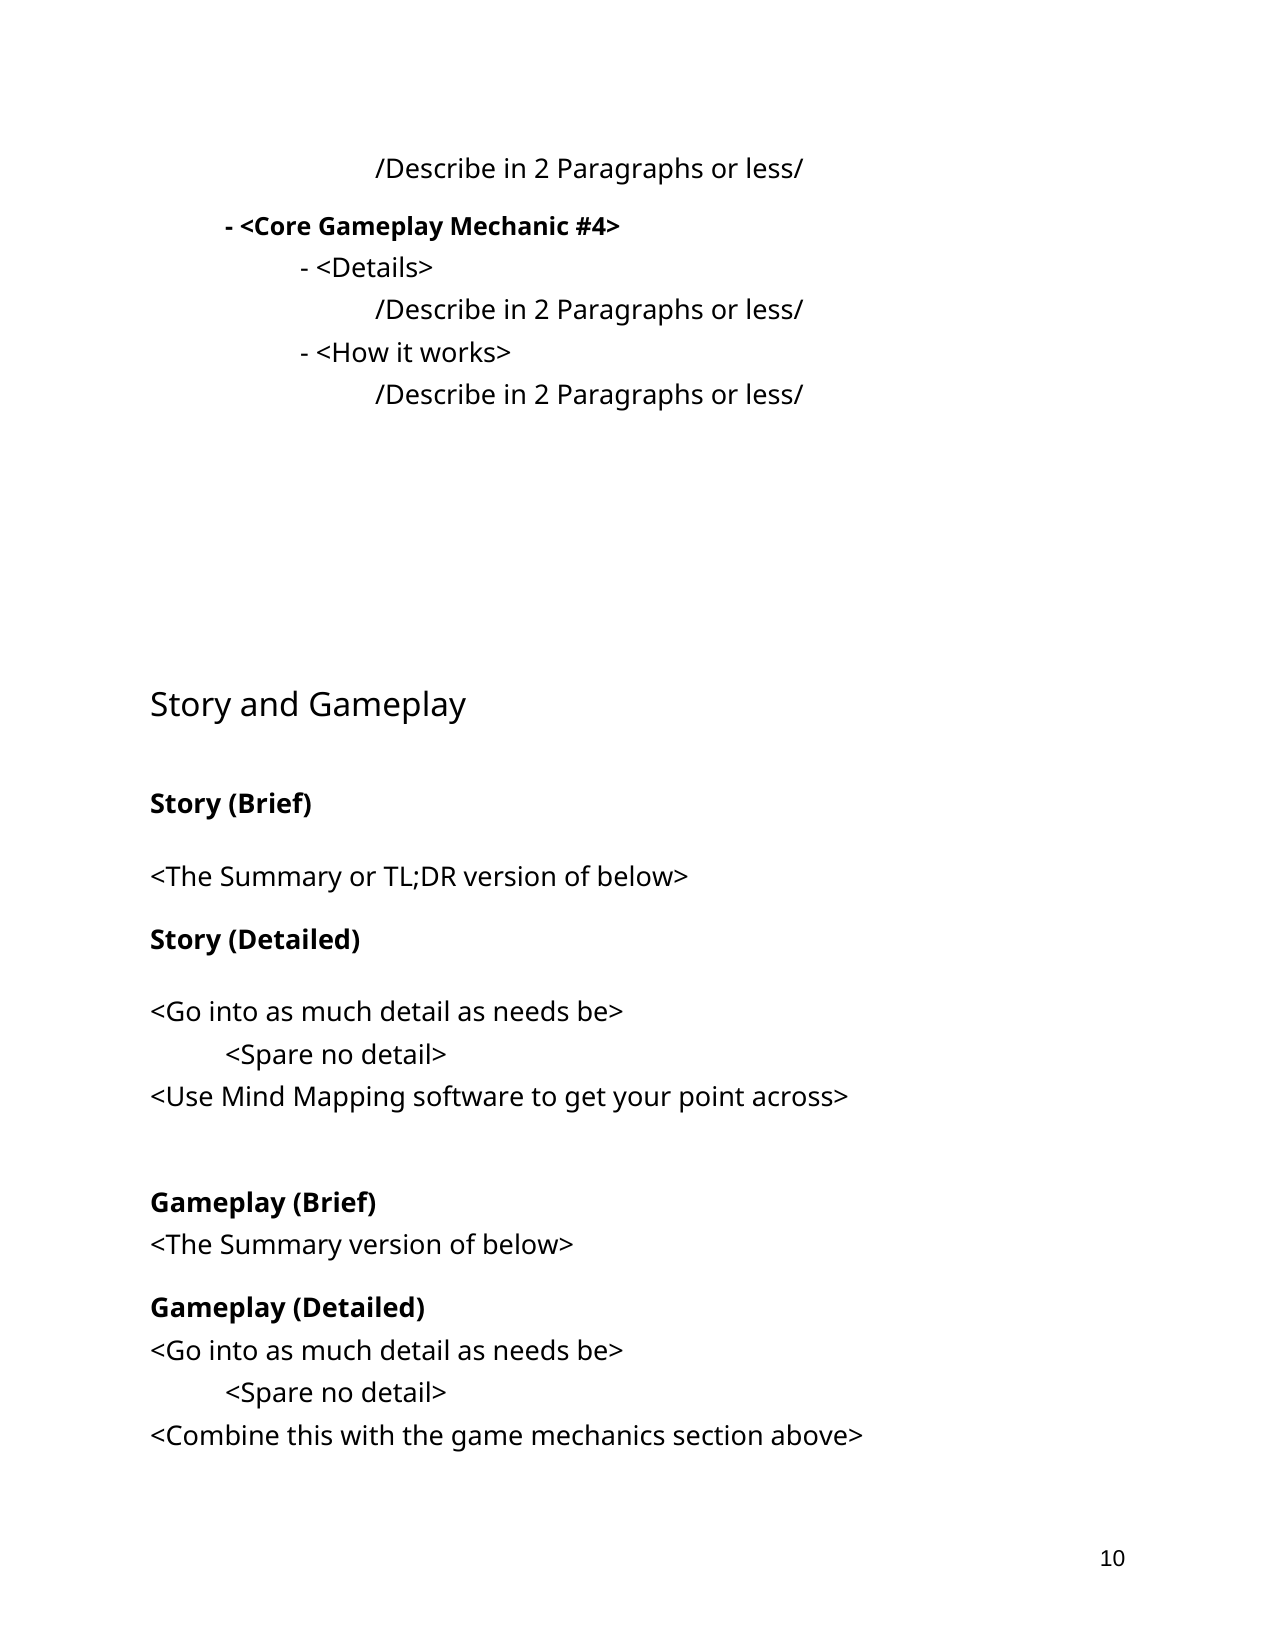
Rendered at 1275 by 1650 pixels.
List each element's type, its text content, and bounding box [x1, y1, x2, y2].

text <Go into as much detail as needs be> [150, 993, 1125, 1030]
text <The Summary or TL;DR version of below> [150, 857, 1125, 894]
text <Spare no detail> [150, 1374, 1125, 1411]
subtitle Story (Brief) [150, 784, 1125, 821]
text <Spare no detail> [150, 1035, 1125, 1072]
text /Describe in 2 Paragraphs or less/ [150, 291, 1125, 327]
text <Go into as much detail as needs be> [150, 1331, 1125, 1368]
subtitle Gameplay (Detailed) [150, 1289, 1125, 1326]
text /Describe in 2 Paragraphs or less/ [150, 150, 1125, 187]
subtitle Gameplay (Brief) [150, 1183, 1125, 1220]
text <Use Mind Mapping software to get your point across> [150, 1078, 1125, 1114]
subtitle Story and Gameplay [150, 681, 1125, 727]
text <The Summary version of below> [150, 1226, 1125, 1263]
text - <How it works> [150, 333, 1125, 370]
subtitle Story (Detailed) [150, 920, 1125, 957]
text /Describe in 2 Paragraphs or less/ [150, 375, 1125, 412]
text <Combine this with the game mechanics section above> [150, 1416, 1125, 1453]
subtitle - <Core Gameplay Mechanic #4> [150, 209, 1125, 243]
text - <Details> [150, 248, 1125, 285]
